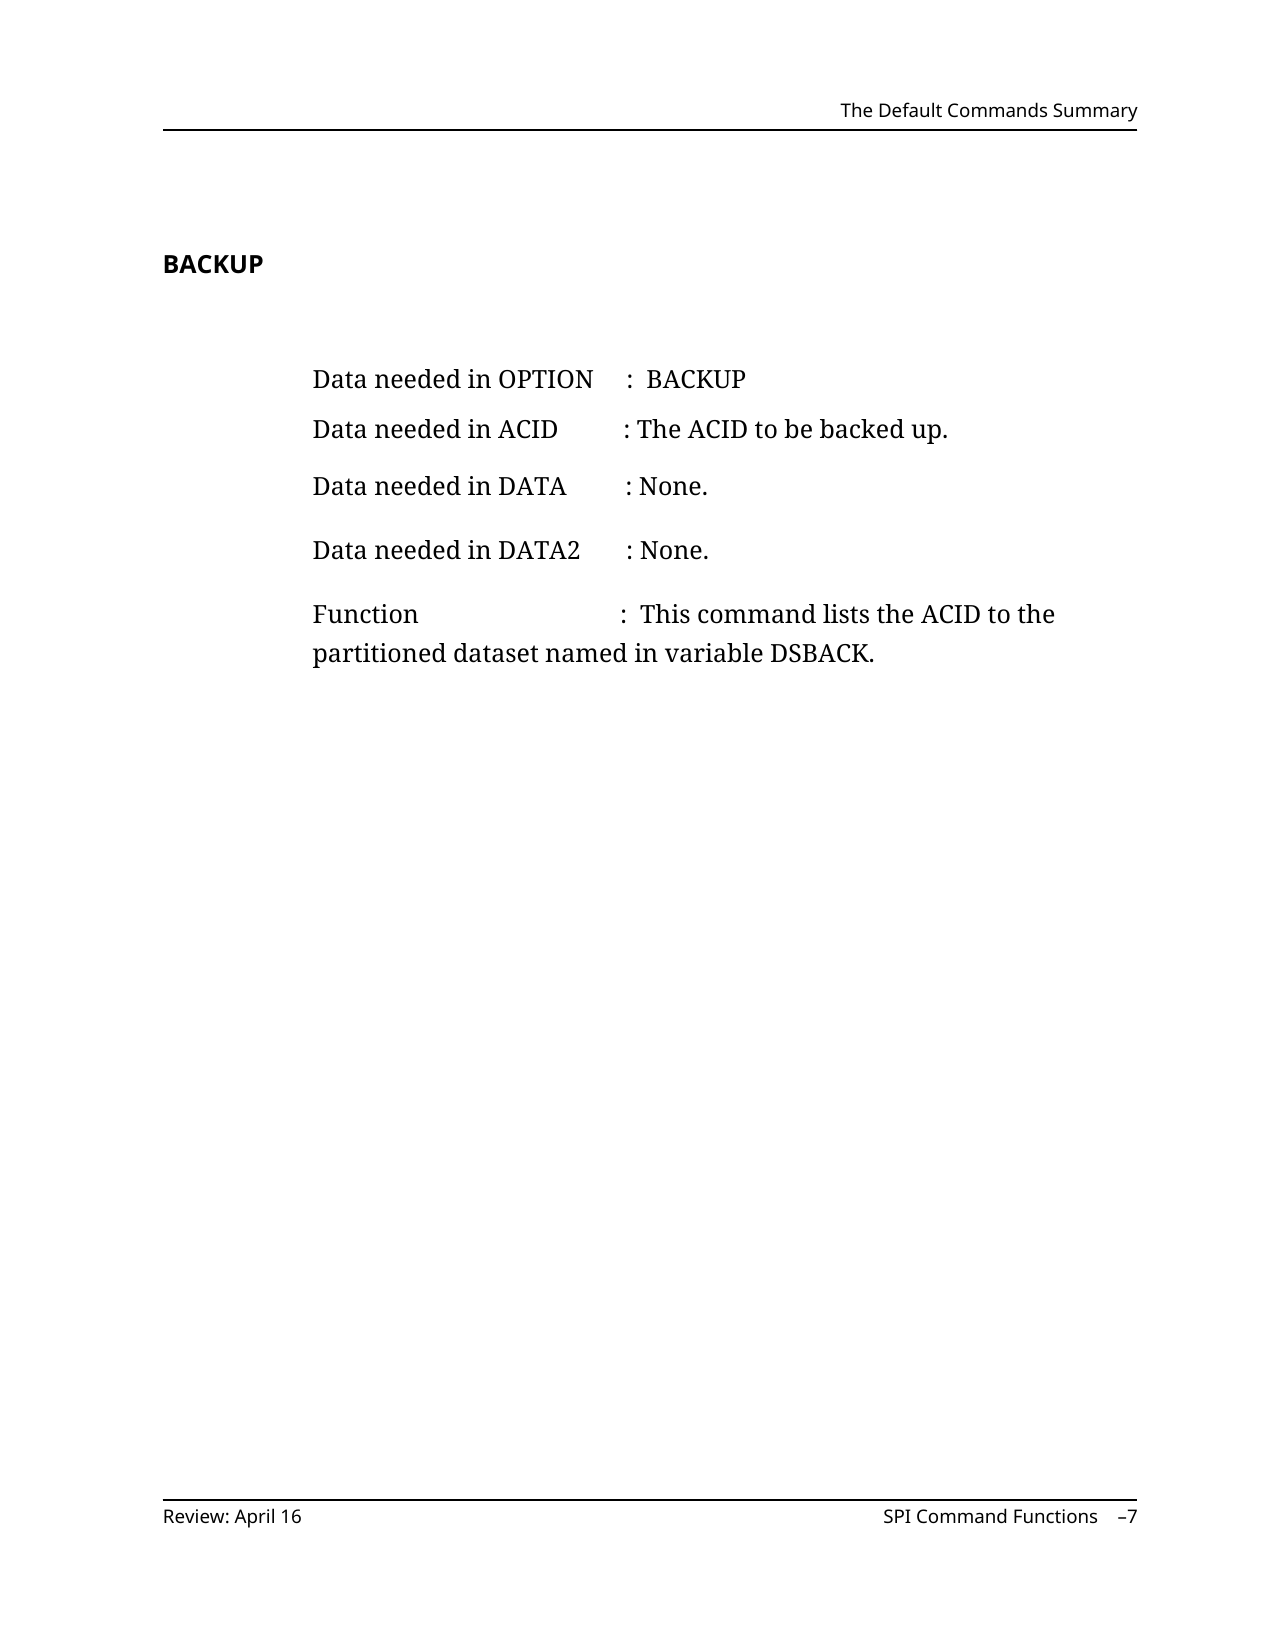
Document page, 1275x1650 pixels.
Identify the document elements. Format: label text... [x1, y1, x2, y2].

subtitle BACKUP [162, 250, 1137, 279]
text Data needed in OPTION : BACKUP [312, 368, 1137, 393]
text Function : This command lists the ACID to the partitioned dataset named in variable DSBACK. [312, 597, 1137, 670]
text Data needed in DATA : None. [312, 468, 1137, 502]
text Data needed in ACID : The ACID to be backed up. [312, 418, 1137, 443]
text Data needed in DATA2 : None. [312, 532, 1137, 567]
